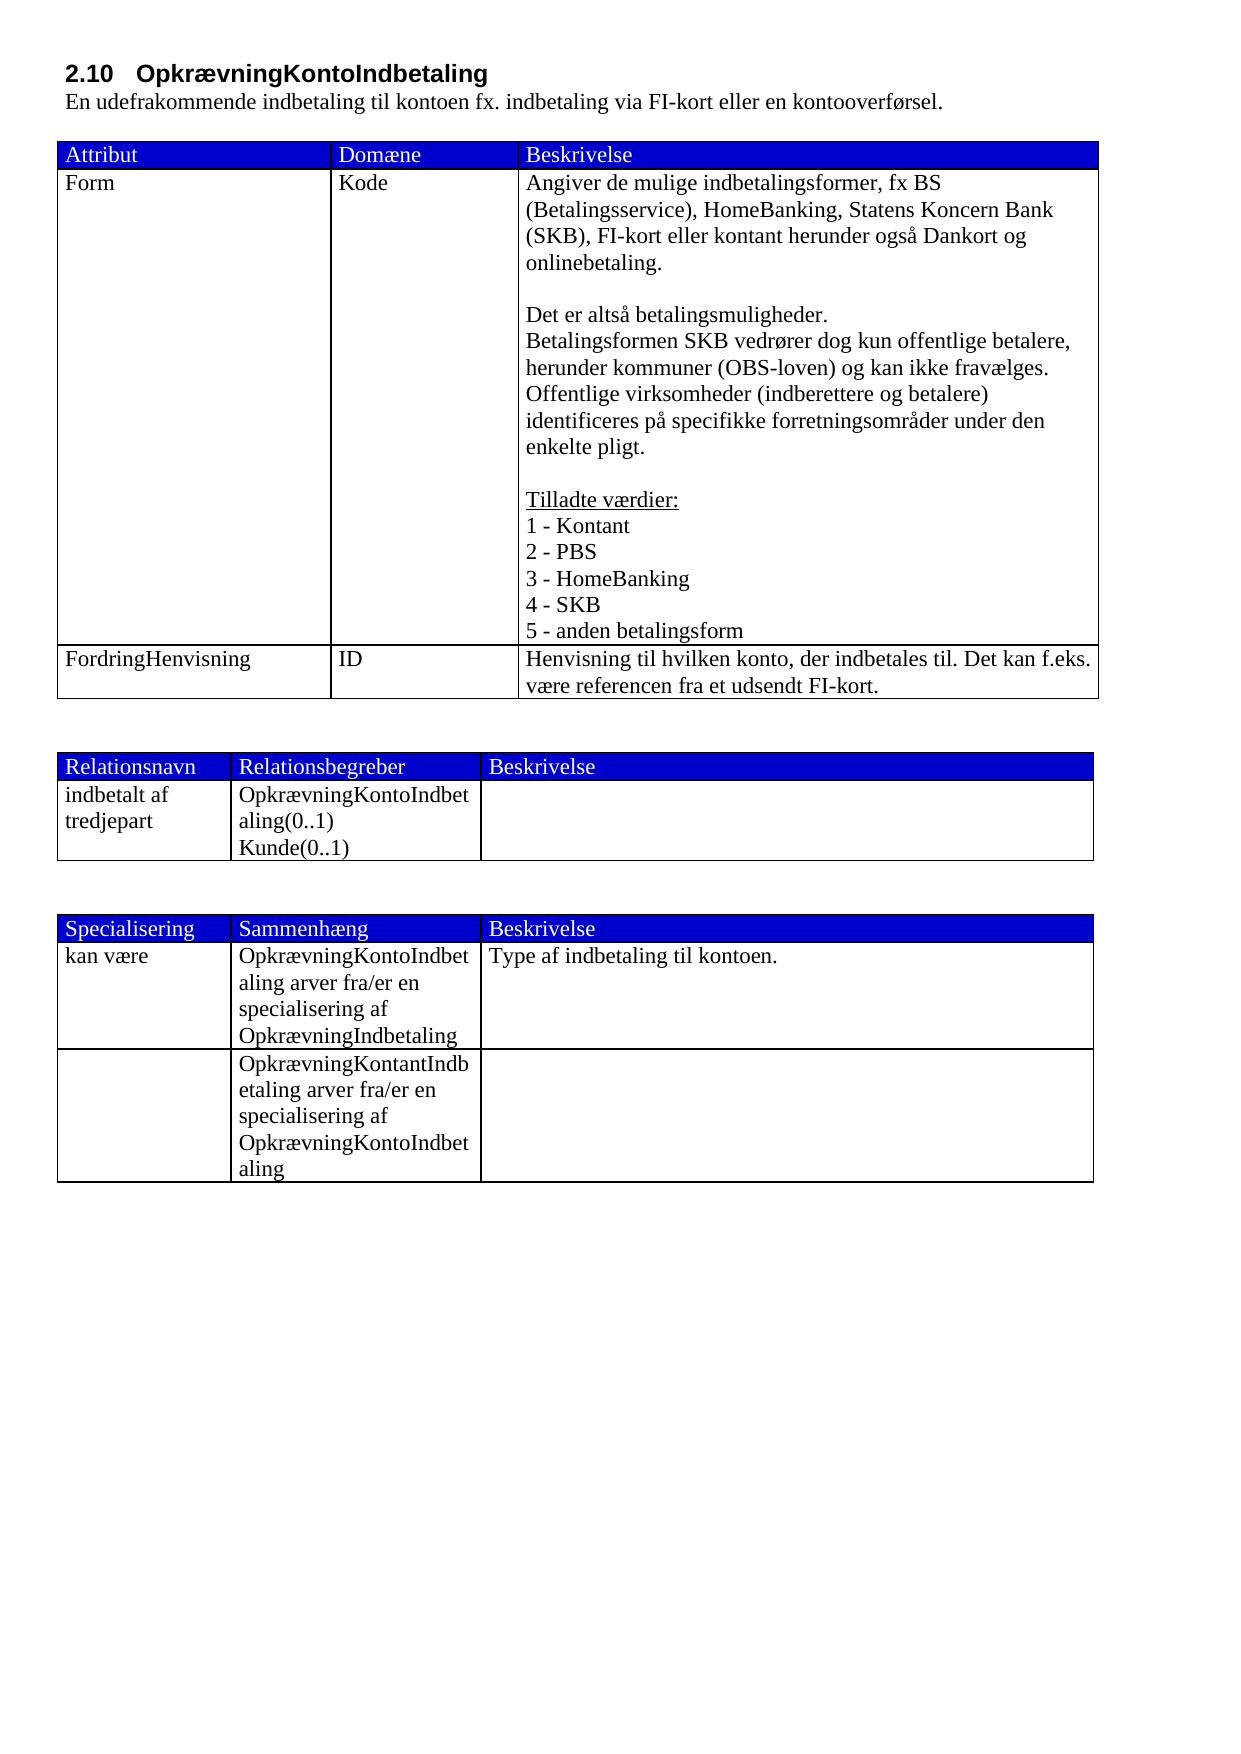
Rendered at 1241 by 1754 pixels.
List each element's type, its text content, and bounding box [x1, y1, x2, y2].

table_cell Type af indbetaling til kontoen. [482, 943, 1093, 1048]
table_cell [58, 1050, 230, 1181]
table_cell Henvisning til hvilken konto, der indbetales til. Det kan f.eks. være referencen fra et udsendt FI-kort. [519, 646, 1098, 698]
table_cell Form [58, 170, 330, 644]
table_cell [482, 1050, 1093, 1181]
table_header Relationsnavn [58, 753, 230, 779]
table_header Beskrivelse [519, 142, 1098, 168]
table_cell OpkrævningKontoIndbetaling arver fra/er en specialisering af OpkrævningIndbetaling [232, 943, 480, 1048]
table_cell OpkrævningKontantIndbetaling arver fra/er en specialisering af OpkrævningKontoIndbetaling [232, 1050, 480, 1181]
table_header Domæne [332, 142, 518, 168]
table_header Relationsbegreber [232, 753, 480, 779]
table_header Attribut [58, 142, 330, 168]
table_header Beskrivelse [482, 915, 1093, 941]
table_cell Angiver de mulige indbetalingsformer, fx BS (Betalingsservice), HomeBanking, Statens Koncern Bank (SKB), FI-kort eller kontant herunder også Dankort og onlinebetaling. Det er altså betalingsmuligheder. Betalingsformen SKB vedrører dog kun offentlige betalere, herunder kommuner (OBS-loven) og kan ikke fravælges. Offentlige virksomheder (indberettere og betalere) identificeres på specifikke forretningsområder under den enkelte pligt. Tilladte værdier: 1 - Kontant 2 - PBS 3 - HomeBanking 4 - SKB 5 - anden betalingsform [519, 170, 1098, 644]
table_header Specialisering [58, 915, 230, 941]
table_cell OpkrævningKontoIndbetaling(0..1) Kunde(0..1) [232, 781, 480, 860]
table_cell [482, 781, 1093, 860]
table_cell indbetalt af tredjepart [58, 781, 230, 860]
table_cell Kode [332, 170, 518, 644]
table_header Beskrivelse [482, 753, 1093, 779]
table_cell kan være [58, 943, 230, 1048]
table_cell ID [332, 646, 518, 698]
table_header Sammenhæng [232, 915, 480, 941]
subtitle OpkrævningKontoIndbetaling [65, 59, 1181, 88]
table_cell FordringHenvisning [58, 646, 330, 698]
text En udefrakommende indbetaling til kontoen fx. indbetaling via FI-kort eller en kontooverførsel. [65, 88, 1181, 114]
